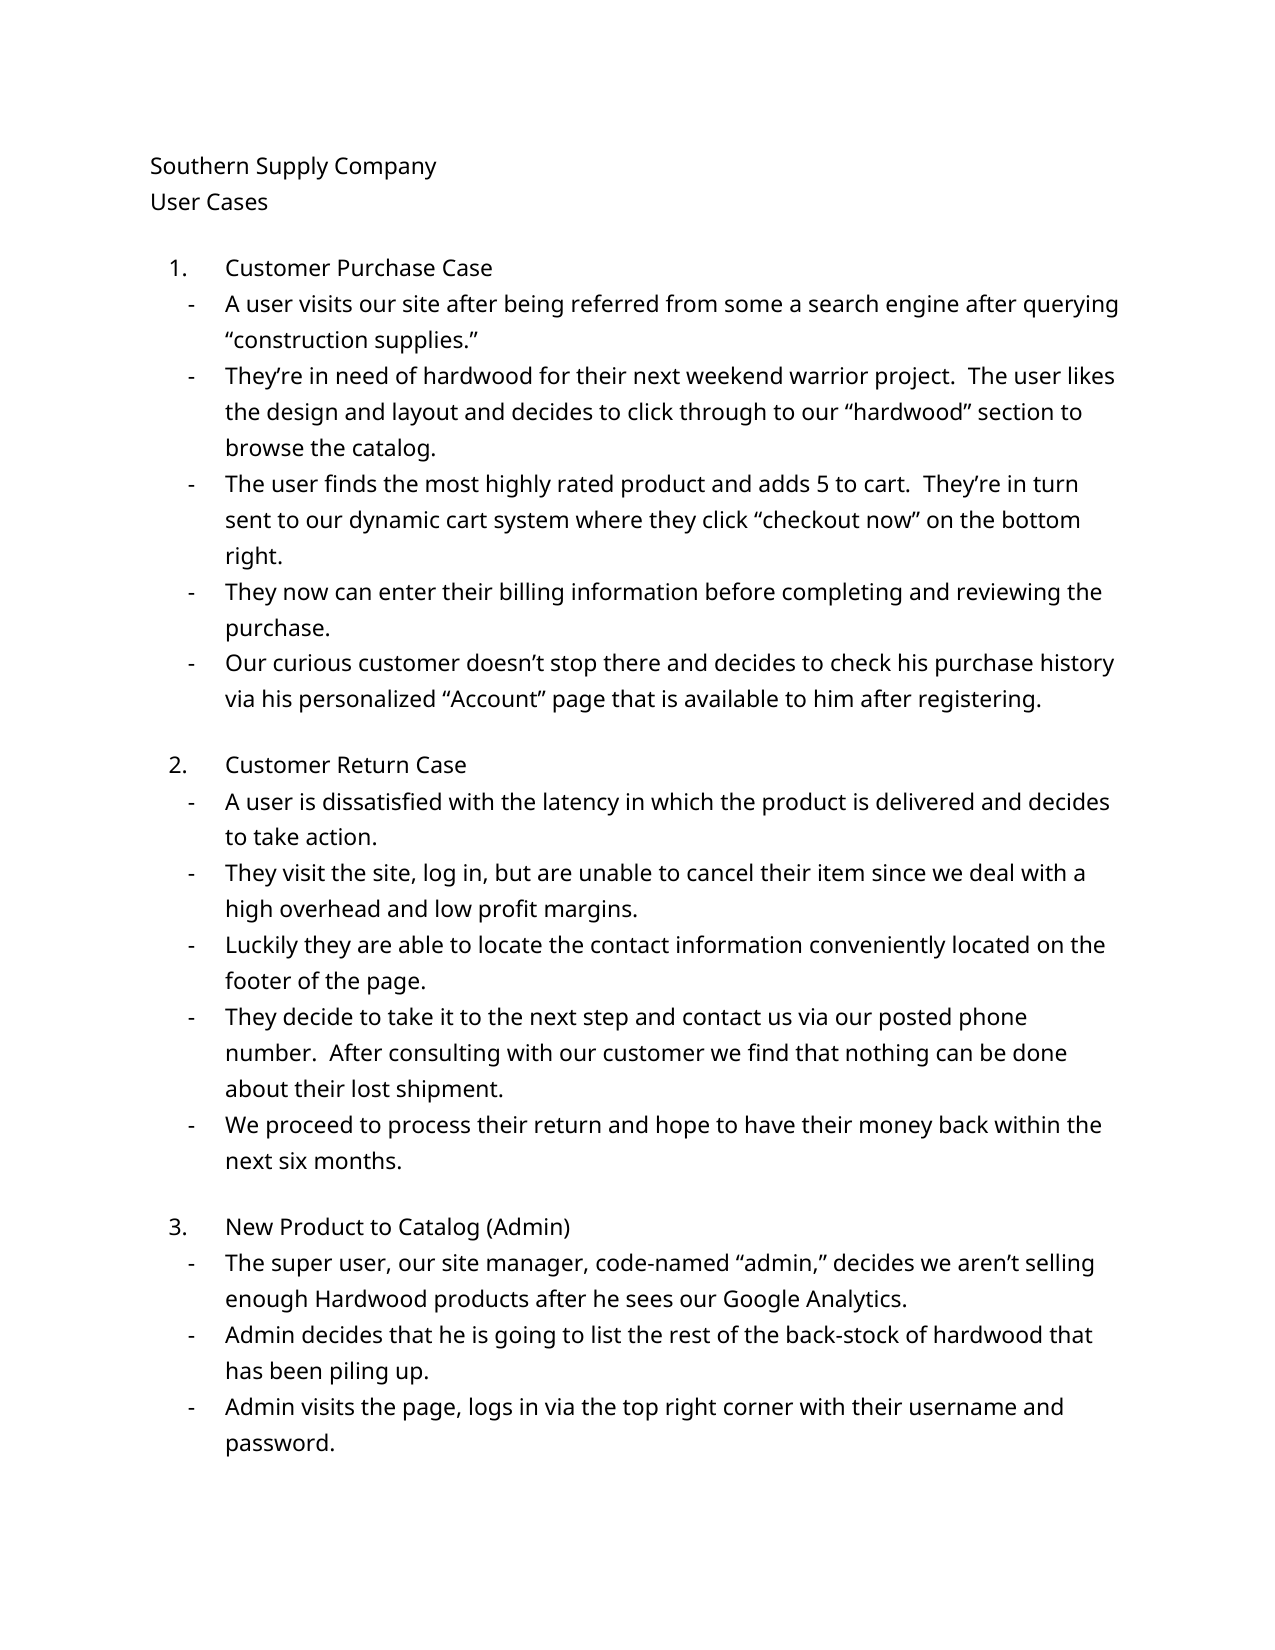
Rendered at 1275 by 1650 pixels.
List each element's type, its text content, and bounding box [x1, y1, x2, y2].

list A user is dissatisfied with the latency in which the product is delivered and decides to take action. [188, 785, 1125, 853]
list Customer Return Case [188, 749, 1125, 781]
list New Product to Catalog (Admin) [188, 1211, 1125, 1242]
text User Cases [150, 186, 1125, 217]
list We proceed to process their return and hope to have their money back within the next six months. [188, 1109, 1125, 1176]
list They now can enter their billing information before completing and reviewing the purchase. [188, 576, 1125, 643]
list Luckily they are able to locate the contact information conveniently located on the footer of the page. [188, 929, 1125, 996]
list The super user, our site manager, code-named “admin,” decides we aren’t selling enough Hardwood products after he sees our Google Analytics. [188, 1247, 1125, 1314]
list Admin decides that he is going to list the rest of the back-stock of hardwood that has been piling up. [188, 1319, 1125, 1386]
list They decide to take it to the next step and contact us via our posted phone number. After consulting with our customer we find that nothing can be done about their lost shipment. [188, 1001, 1125, 1104]
list Admin visits the page, logs in via the top right corner with their username and password. [188, 1391, 1125, 1458]
list The user finds the most highly rated product and adds 5 to cart. They’re in turn sent to our dynamic cart system where they click “checkout now” on the bottom right. [188, 468, 1125, 571]
list They visit the site, log in, but are unable to cancel their item since we deal with a high overhead and low profit margins. [188, 857, 1125, 924]
list Customer Purchase Case [188, 252, 1125, 283]
text Southern Supply Company [150, 150, 1125, 181]
list Our curious customer doesn’t stop there and decides to check his purchase history via his personalized “Account” page that is available to him after registering. [188, 647, 1125, 714]
list A user visits our site after being referred from some a search engine after querying “construction supplies.” [188, 288, 1125, 355]
list They’re in need of hardwood for their next weekend warrior project. The user likes the design and layout and decides to click through to our “hardwood” section to browse the catalog. [188, 360, 1125, 463]
